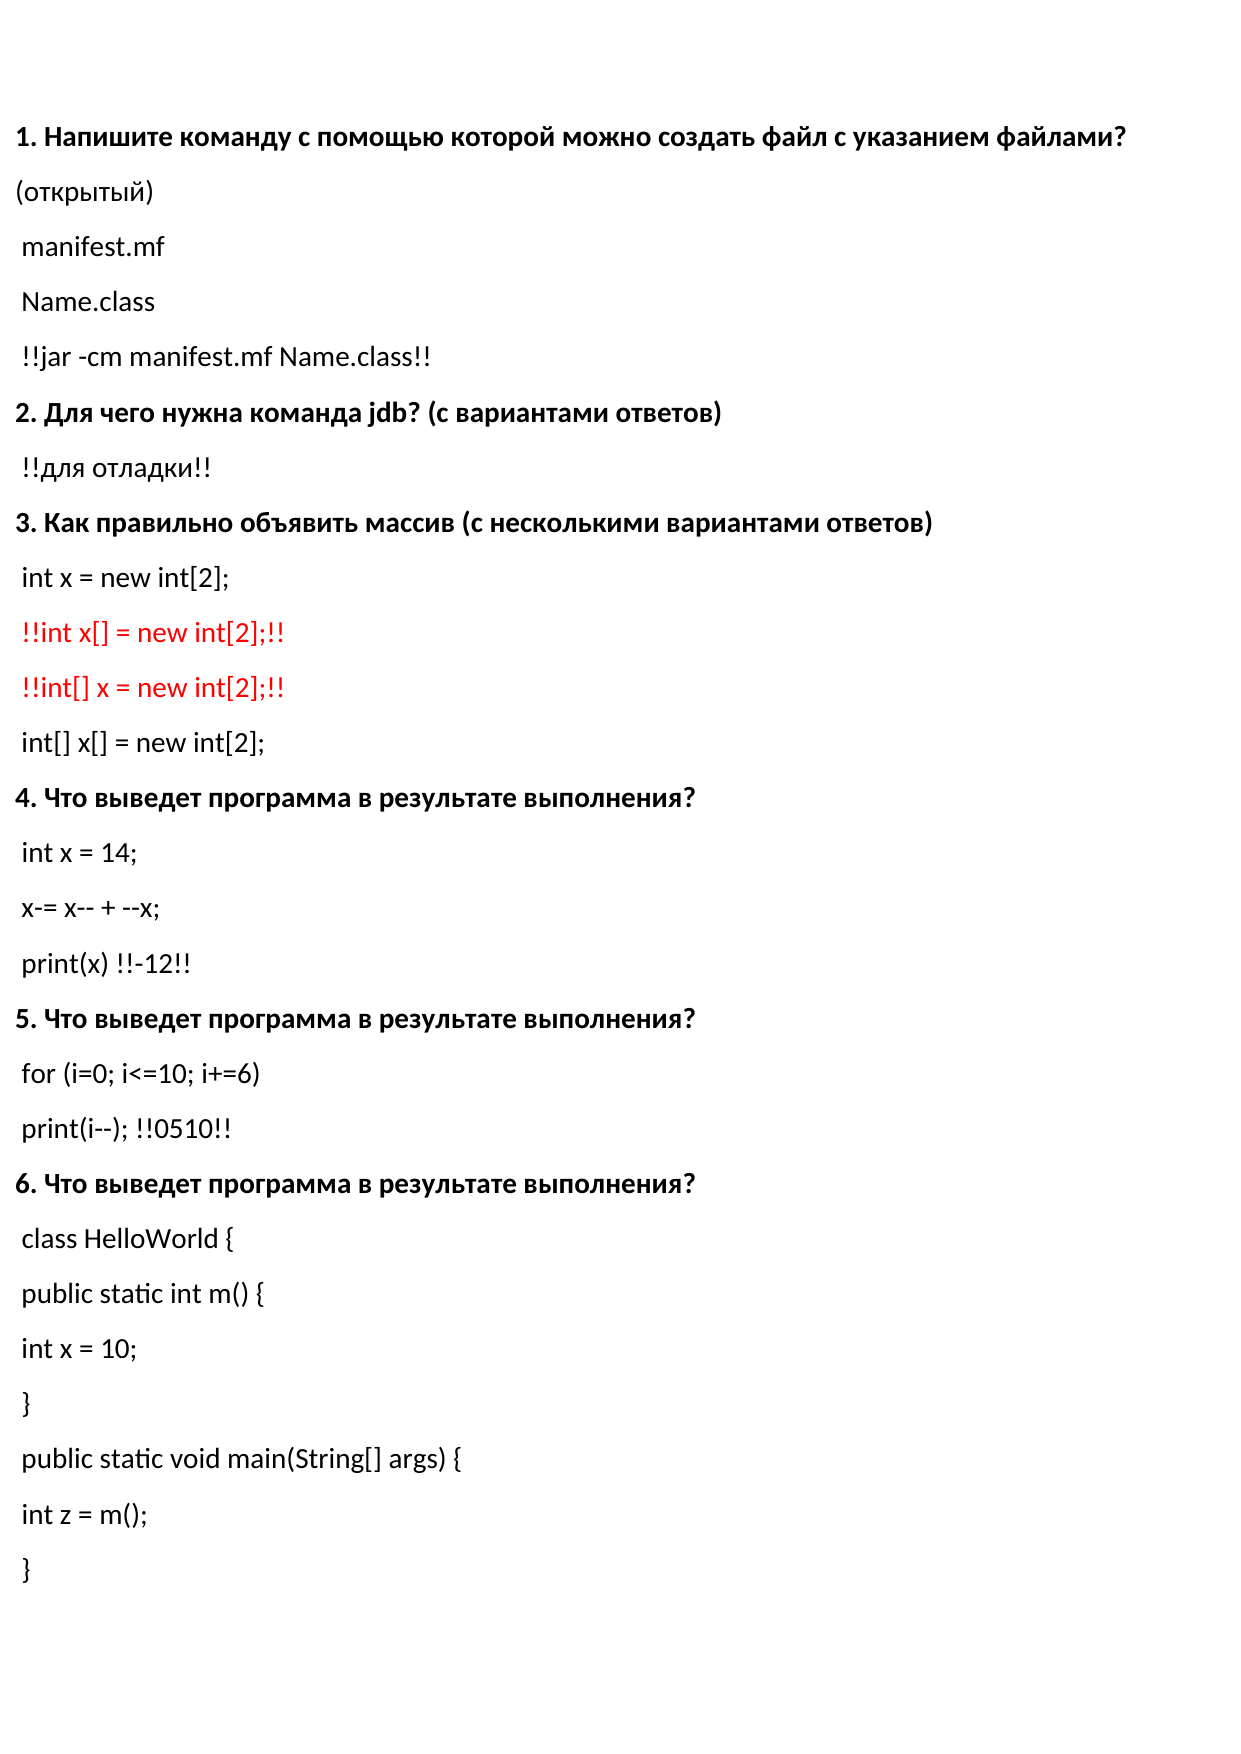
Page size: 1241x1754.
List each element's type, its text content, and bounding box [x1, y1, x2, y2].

text (открытый) [15, 173, 1152, 209]
text 2. Для чего нужна команда jdb? (с вариантами ответов) [15, 394, 1152, 429]
text for (i=0; i<=10; i+=6) [15, 1055, 1152, 1091]
text 6. Что выведет программа в результате выполнения? [15, 1165, 1152, 1201]
text public static void main(String[] args) { [15, 1441, 1152, 1476]
text 4. Что выведет программа в результате выполнения? [15, 779, 1152, 815]
text int x = 14; [15, 834, 1152, 870]
text !!jar -cm manifest.mf Name.class!! [15, 338, 1152, 374]
text int[] x[] = new int[2]; [15, 724, 1152, 760]
text print(i--); !!0510!! [15, 1110, 1152, 1146]
text public static int m() { [15, 1275, 1152, 1311]
text 3. Как правильно объявить массив (с несколькими вариантами ответов) [15, 504, 1152, 539]
text 1. Напишите команду с помощью которой можно создать файл с указанием файлами? [15, 118, 1152, 154]
text int x = 10; [15, 1330, 1152, 1366]
text manifest.mf [15, 228, 1152, 264]
text 5. Что выведет программа в результате выполнения? [15, 1000, 1152, 1035]
text !!int[] x = new int[2];!! [15, 669, 1152, 705]
text } [15, 1386, 1152, 1421]
text !!int x[] = new int[2];!! [15, 614, 1152, 650]
text !!для отладки!! [15, 449, 1152, 484]
text int x = new int[2]; [15, 559, 1152, 594]
text int z = m(); [15, 1496, 1152, 1531]
text } [15, 1551, 1152, 1586]
text print(x) !!-12!! [15, 945, 1152, 980]
text x-= x-- + --x; [15, 889, 1152, 925]
text class HelloWorld { [15, 1220, 1152, 1256]
text Name.class [15, 283, 1152, 319]
